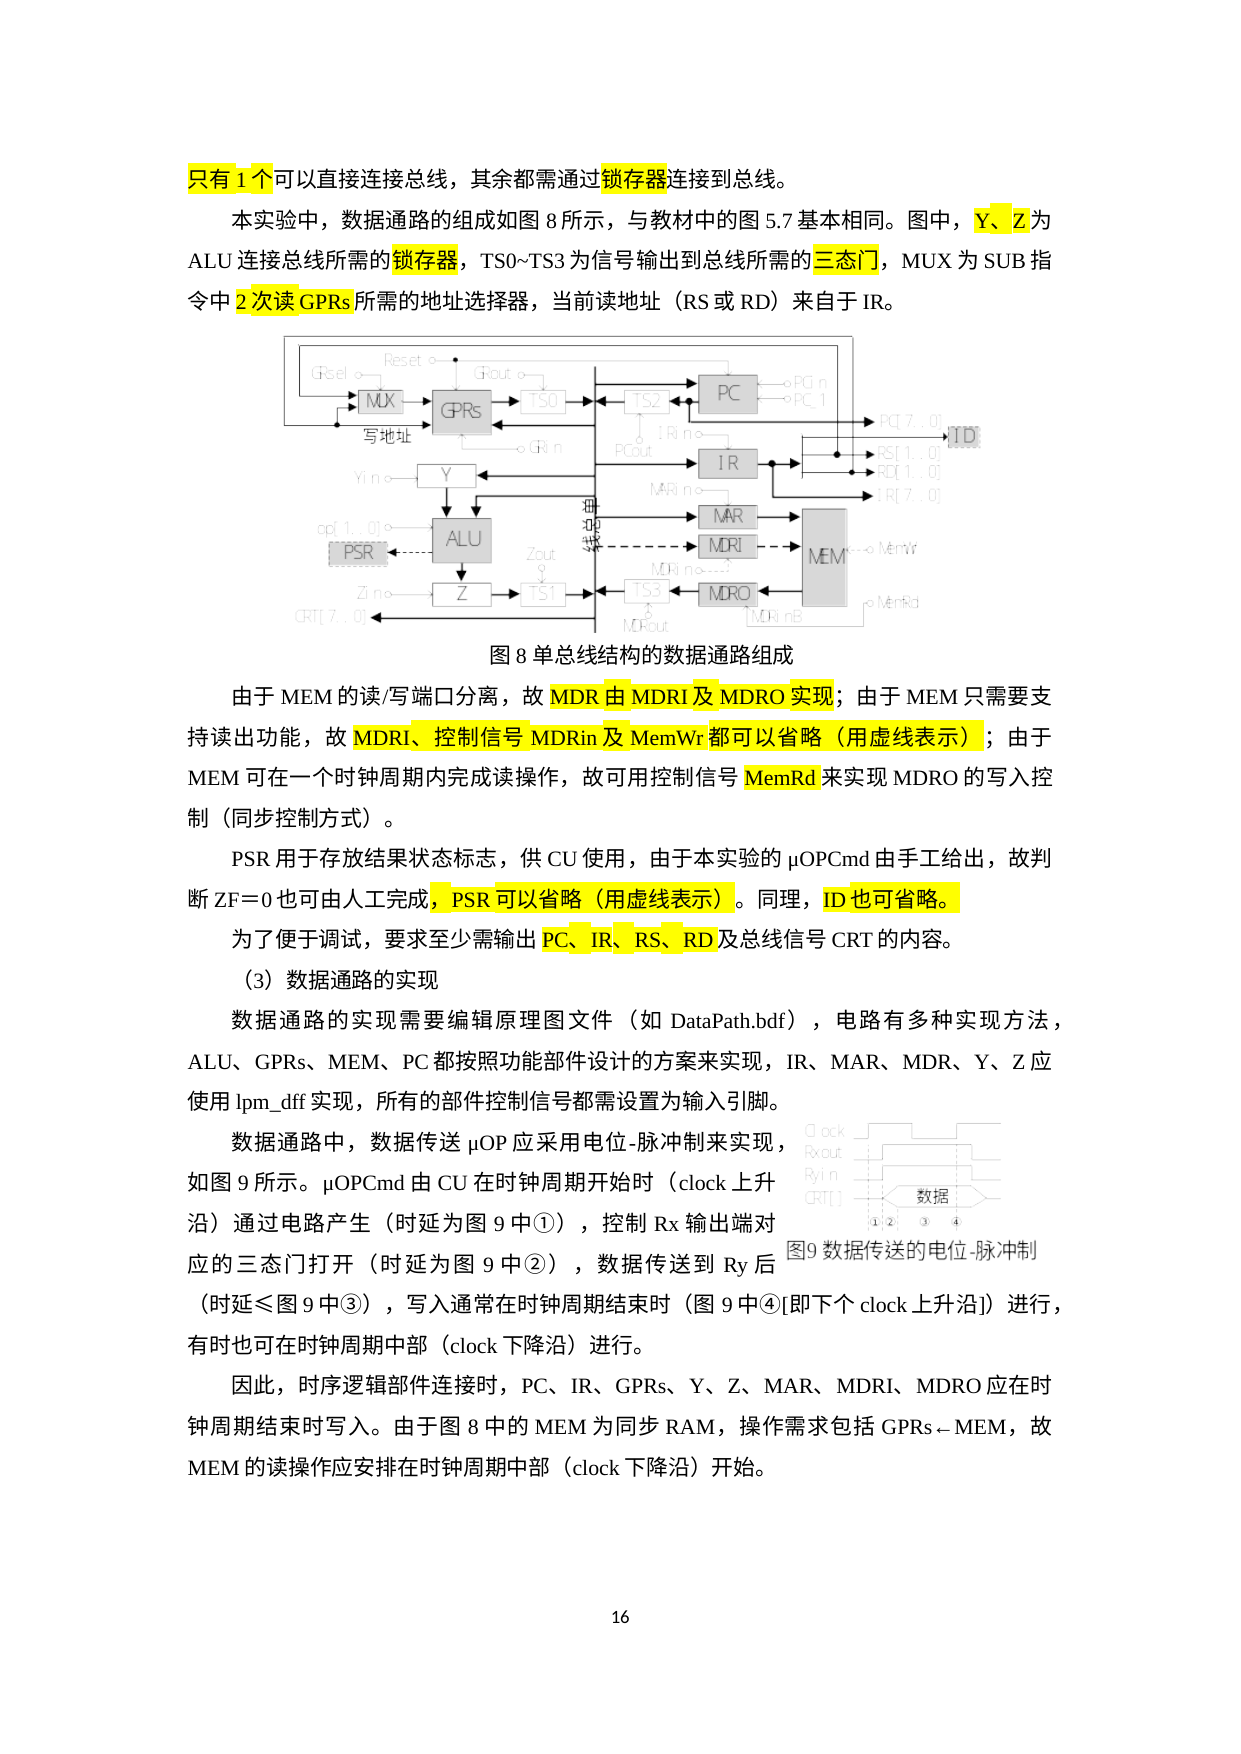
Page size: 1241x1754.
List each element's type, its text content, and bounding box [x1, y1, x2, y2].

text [187, 162, 1053, 194]
text 数据通路中，数据传送μOP应采用电位-脉冲制来实现，如图9所示。μOPCmd由CU在时钟周期开始时（clock上升沿）通过电路产生（时延为图9中①），控制Rx输出端对应的三态门打开（时延为图9中②），数据传送到Ry后（时延≤图9中③），写入通常在时钟周期结束时（图9中④[即下个clock上升沿]）进行，有时也可在时钟周期中部（clock下降沿）进行。 [187, 1124, 1053, 1360]
text 本实验中，数据通路的组成如图8所示，与教材中的图5.7基本相同。图中，Y、Z为ALU连接总线所需的锁存器，TS0~TS3为信号输出到总线所需的三态门，MUX为SUB指令中2次读GPRs所需的地址选择器，当前读地址（RS或RD）来自于IR。 [187, 202, 1053, 316]
text 因此，时序逻辑部件连接时，PC、IR、GPRs、Y、Z、MAR、MDRI、MDRO应在时钟周期结束时写入。由于图8中的MEM为同步RAM，操作需求包括GPRs←MEM，故MEM的读操作应安排在时钟周期中部（clock下降沿）开始。 [187, 1368, 1053, 1482]
text 为了便于调试，要求至少需输出PC、IR、RS、RD及总线信号CRT的内容。 [683, 922, 1053, 954]
text 为了便于调试，要求至少需输出PC、IR、RS、RD及总线信号CRT的内容。 [187, 922, 569, 954]
text 数据通路的实现需要编辑原理图文件（如DataPath.bdf），电路有多种实现方法，ALU、GPRs、MEM、PC都按照功能部件设计的方案来实现，IR、MAR、MDR、Y、Z应使用lpm_dff实现，所有的部件控制信号都需设置为输入引脚。 [187, 1003, 1053, 1116]
text 图8 单总线结构的数据通路组成 [187, 638, 1053, 671]
text （3）数据通路的实现 [187, 962, 1053, 995]
text PSR用于存放结果状态标志，供CU使用，由于本实验的μOPCmd由手工给出，故判断ZF＝0也可由人工完成，PSR可以省略（用虚线表示）。同理，ID也可省略。 [187, 841, 1053, 914]
text 由于MEM的读/写端口分离，故MDR由MDRI及MDRO实现；由于MEM只需要支持读出功能，故MDRI、控制信号MDRin及MemWr都可以省略（用虚线表示）；由于MEM可在一个时钟周期内完成读操作，故可用控制信号MemRd来实现MDRO的写入控制（同步控制方式）。 [187, 678, 1053, 833]
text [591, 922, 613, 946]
